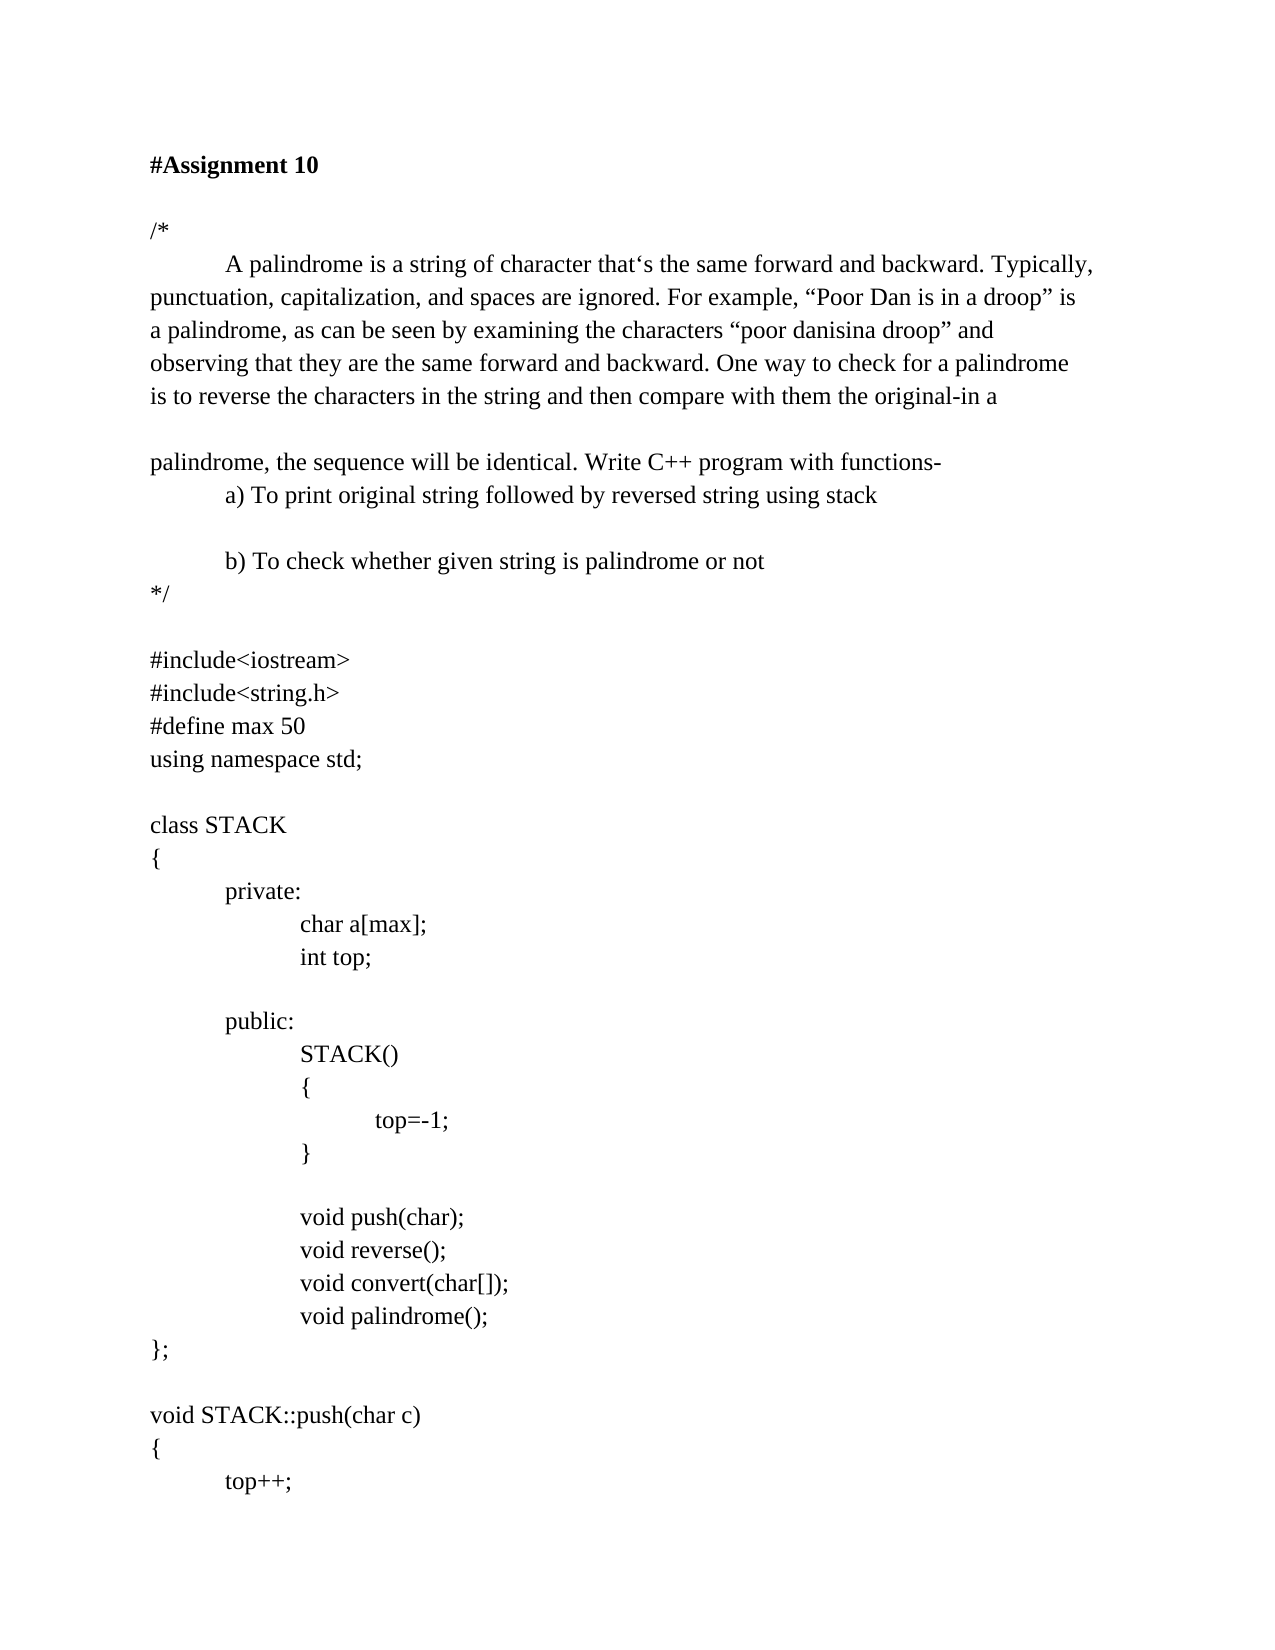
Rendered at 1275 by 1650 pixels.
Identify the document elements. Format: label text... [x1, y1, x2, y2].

text { [150, 1072, 1125, 1101]
text void STACK::push(char c) [150, 1400, 1125, 1429]
text #Assignment 10 [150, 150, 1125, 179]
text b) To check whether given string is palindrome or not [150, 546, 1125, 575]
text public: [150, 1006, 1125, 1035]
text { [150, 843, 1125, 872]
text void convert(char[]); [150, 1268, 1125, 1297]
text #include<string.h> [150, 678, 1125, 707]
text punctuation, capitalization, and spaces are ignored. For example, “Poor Dan is in a droop” is [150, 282, 1125, 311]
text private: [150, 876, 1125, 905]
text /* [150, 216, 1125, 245]
text */ [150, 579, 1125, 608]
text } [150, 1138, 1125, 1167]
text #include<iostream> [150, 645, 1125, 674]
text observing that they are the same forward and backward. One way to check for a palindrome [150, 348, 1125, 377]
text top=-1; [150, 1105, 1125, 1134]
text void reverse(); [150, 1235, 1125, 1264]
text top++; [150, 1466, 1125, 1495]
text int top; [150, 942, 1125, 971]
text using namespace std; [150, 744, 1125, 773]
text void palindrome(); [150, 1301, 1125, 1330]
text A palindrome is a string of character that‘s the same forward and backward. Typically, [150, 249, 1125, 278]
text STACK() [150, 1039, 1125, 1068]
text is to reverse the characters in the string and then compare with them the original-in a [150, 381, 1125, 410]
text }; [150, 1334, 1125, 1363]
text void push(char); [150, 1202, 1125, 1231]
text a) To print original string followed by reversed string using stack [150, 480, 1125, 509]
text #define max 50 [150, 711, 1125, 740]
text char a[max]; [150, 909, 1125, 938]
text a palindrome, as can be seen by examining the characters “poor danisina droop” and [150, 315, 1125, 344]
text class STACK [150, 810, 1125, 839]
text { [150, 1433, 1125, 1462]
text palindrome, the sequence will be identical. Write C++ program with functions- [150, 447, 1125, 476]
